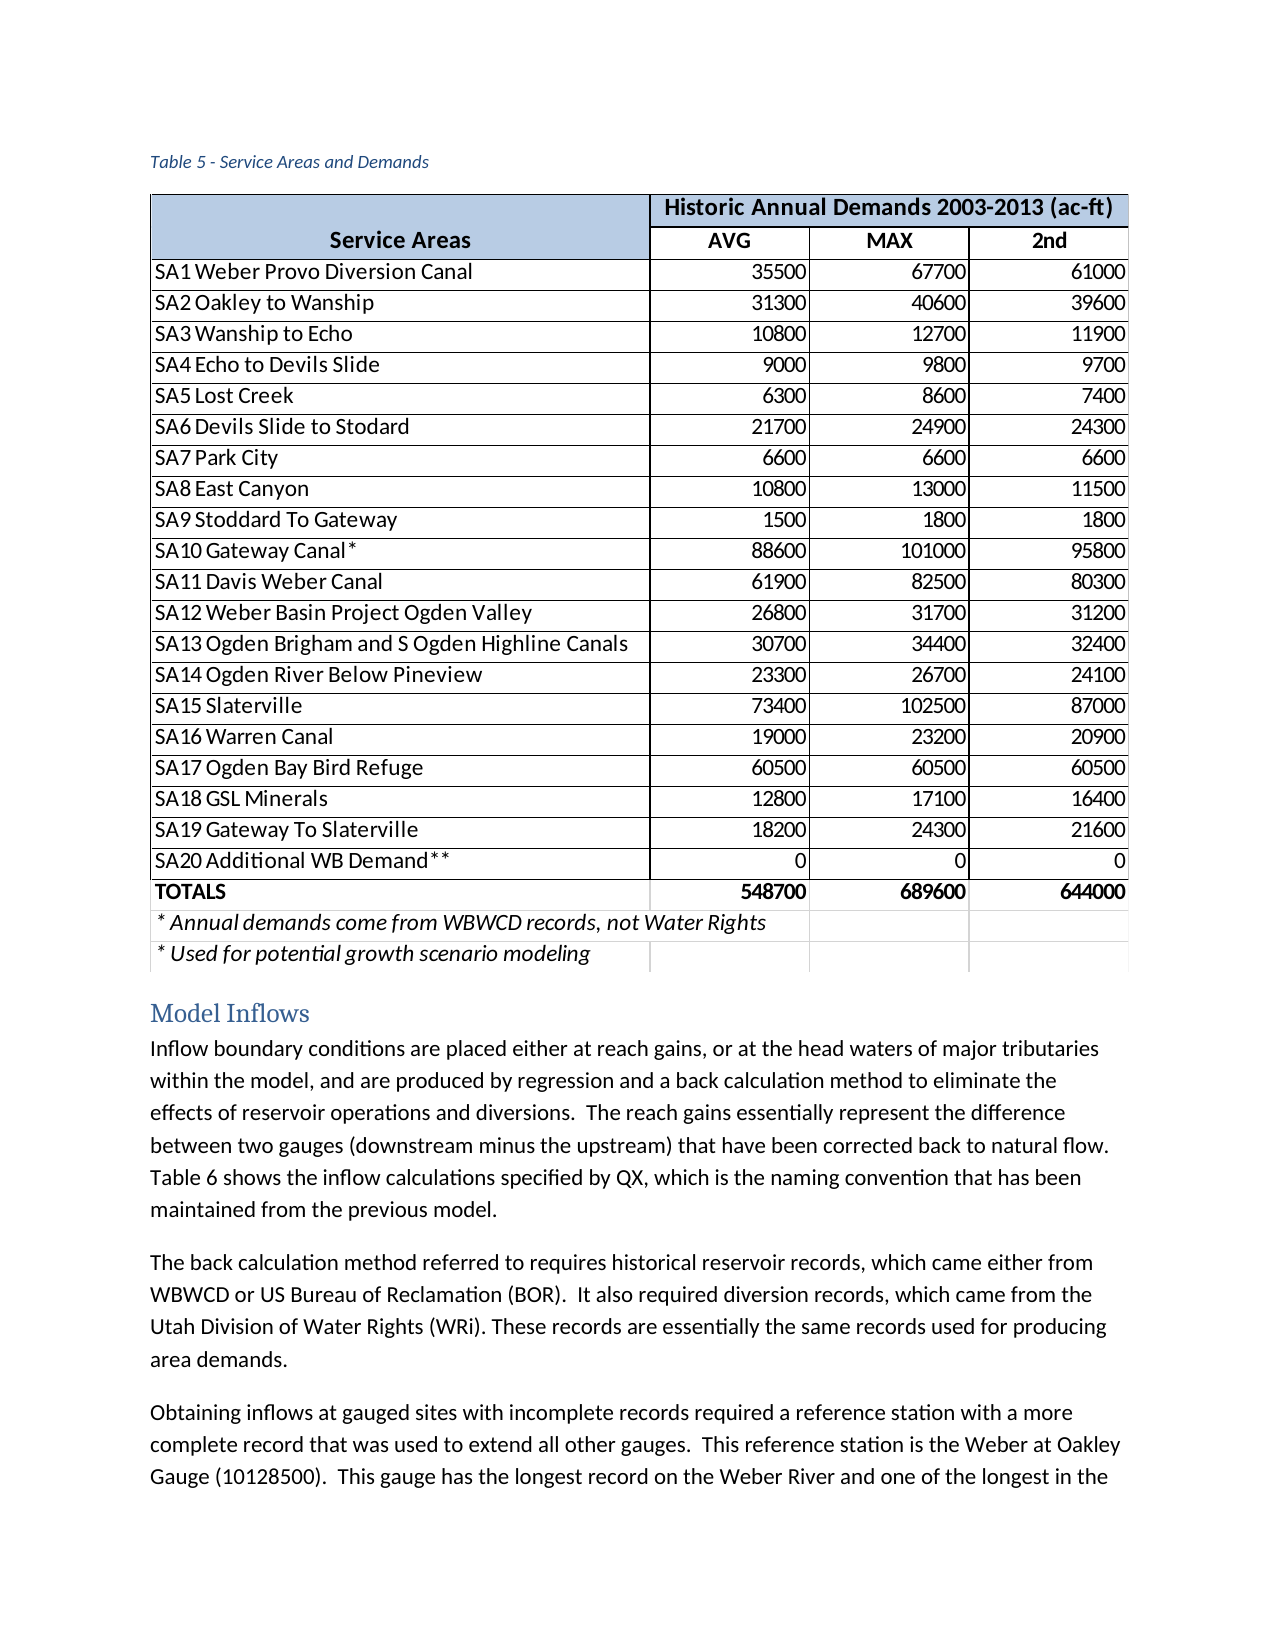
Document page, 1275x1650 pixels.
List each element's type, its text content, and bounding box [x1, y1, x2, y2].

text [150, 1398, 1125, 1490]
text Table 5 - Service Areas and Demands [150, 150, 1125, 173]
text The back calculation method referred to requires historical reservoir records, which came either from WBWCD or US Bureau of Reclamation (BOR). It also required diversion records, which came from the Utah Division of Water Rights (WRi). These records are essentially the same records used for producing area demands. [150, 1248, 1125, 1373]
text Inflow boundary conditions are placed either at reach gains, or at the head waters of major tributaries within the model, and are produced by regression and a back calculation method to eliminate the effects of reservoir operations and diversions. The reach gains essentially represent the difference between two gauges (downstream minus the upstream) that have been corrected back to natural flow. Table 6 shows the inflow calculations specified by QX, which is the naming convention that has been maintained from the previous model. [150, 1034, 1125, 1223]
subtitle Model Inflows [150, 998, 1125, 1029]
